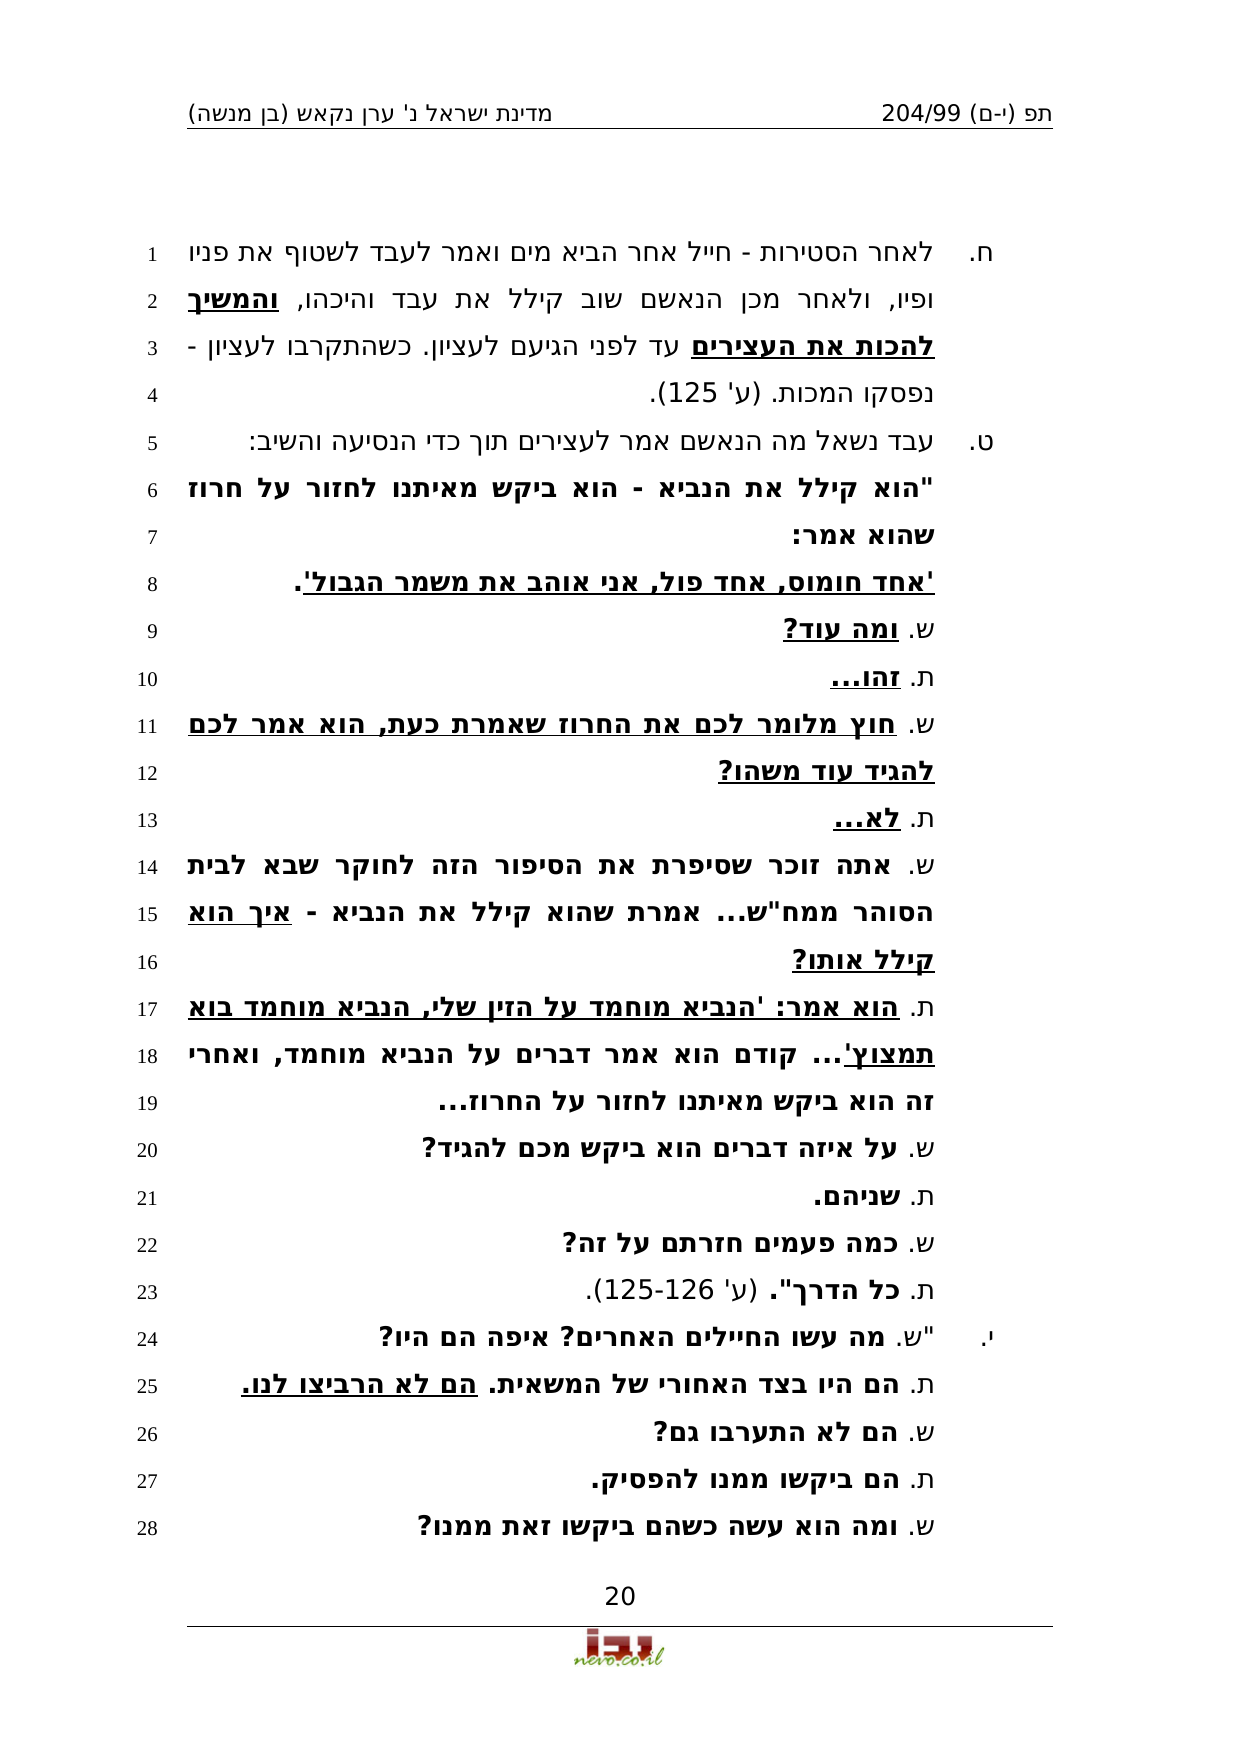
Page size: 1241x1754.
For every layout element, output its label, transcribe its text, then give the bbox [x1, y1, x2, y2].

text ש. ומה הוא עשה כשהם ביקשו זאת ממנו? [187, 1510, 994, 1542]
text י. "ש. מה עשו החיילים האחרים? איפה הם היו? [187, 1322, 994, 1353]
text ת. הם היו בצד האחורי של המשאית. הם לא הרביצו לנו. [187, 1369, 994, 1400]
text ש. אתה זוכר שסיפרת את הסיפור הזה לחוקר שבא לבית הסוהר ממח"ש... אמרת שהוא קילל את הנביא - איך הוא קילל אותו? [187, 850, 994, 976]
text ת. הם ביקשו ממנו להפסיק. [187, 1463, 994, 1494]
text ש. ומה עוד? [187, 614, 994, 645]
text ת. כל הדרך". (ע' 125-126). [187, 1274, 994, 1306]
text ש. על איזה דברים הוא ביקש מכם להגיד? [187, 1133, 994, 1164]
text ת. הוא אמר: 'הנביא מוחמד על הזין שלי, הנביא מוחמד בוא תמצוץ'... קודם הוא אמר דברים על הנביא מוחמד, ואחרי זה הוא ביקש מאיתנו לחזור על החרוז... [187, 991, 994, 1117]
text ת. לא... [187, 802, 994, 834]
text ת. זהו... [187, 661, 935, 692]
text 'אחד חומוס, אחד פול, אני אוהב את משמר הגבול'. [187, 567, 935, 598]
picture [574, 1628, 666, 1667]
text ת. שניהם. [187, 1180, 994, 1211]
text ש. חוץ מלומר לכם את החרוז שאמרת כעת, הוא אמר לכם להגיד עוד משהו? [187, 708, 994, 787]
text ש. הם לא התערבו גם? [187, 1416, 994, 1447]
text ח. לאחר הסטירות - חייל אחר הביא מים ואמר לעבד לשטוף את פניו ופיו, ולאחר מכן הנאשם שוב קילל את עבד והיכהו, והמשיך להכות את העצירים עד לפני הגיעם לעציון. כשהתקרבו לעציון - נפסקו המכות. (ע' 125). [187, 236, 994, 409]
text "הוא קילל את הנביא - הוא ביקש מאיתנו לחזור על חרוז שהוא אמר: [187, 472, 994, 551]
text ש. כמה פעמים חזרתם על זה? [187, 1227, 994, 1259]
text ט. עבד נשאל מה הנאשם אמר לעצירים תוך כדי הנסיעה והשיב: [187, 425, 994, 456]
